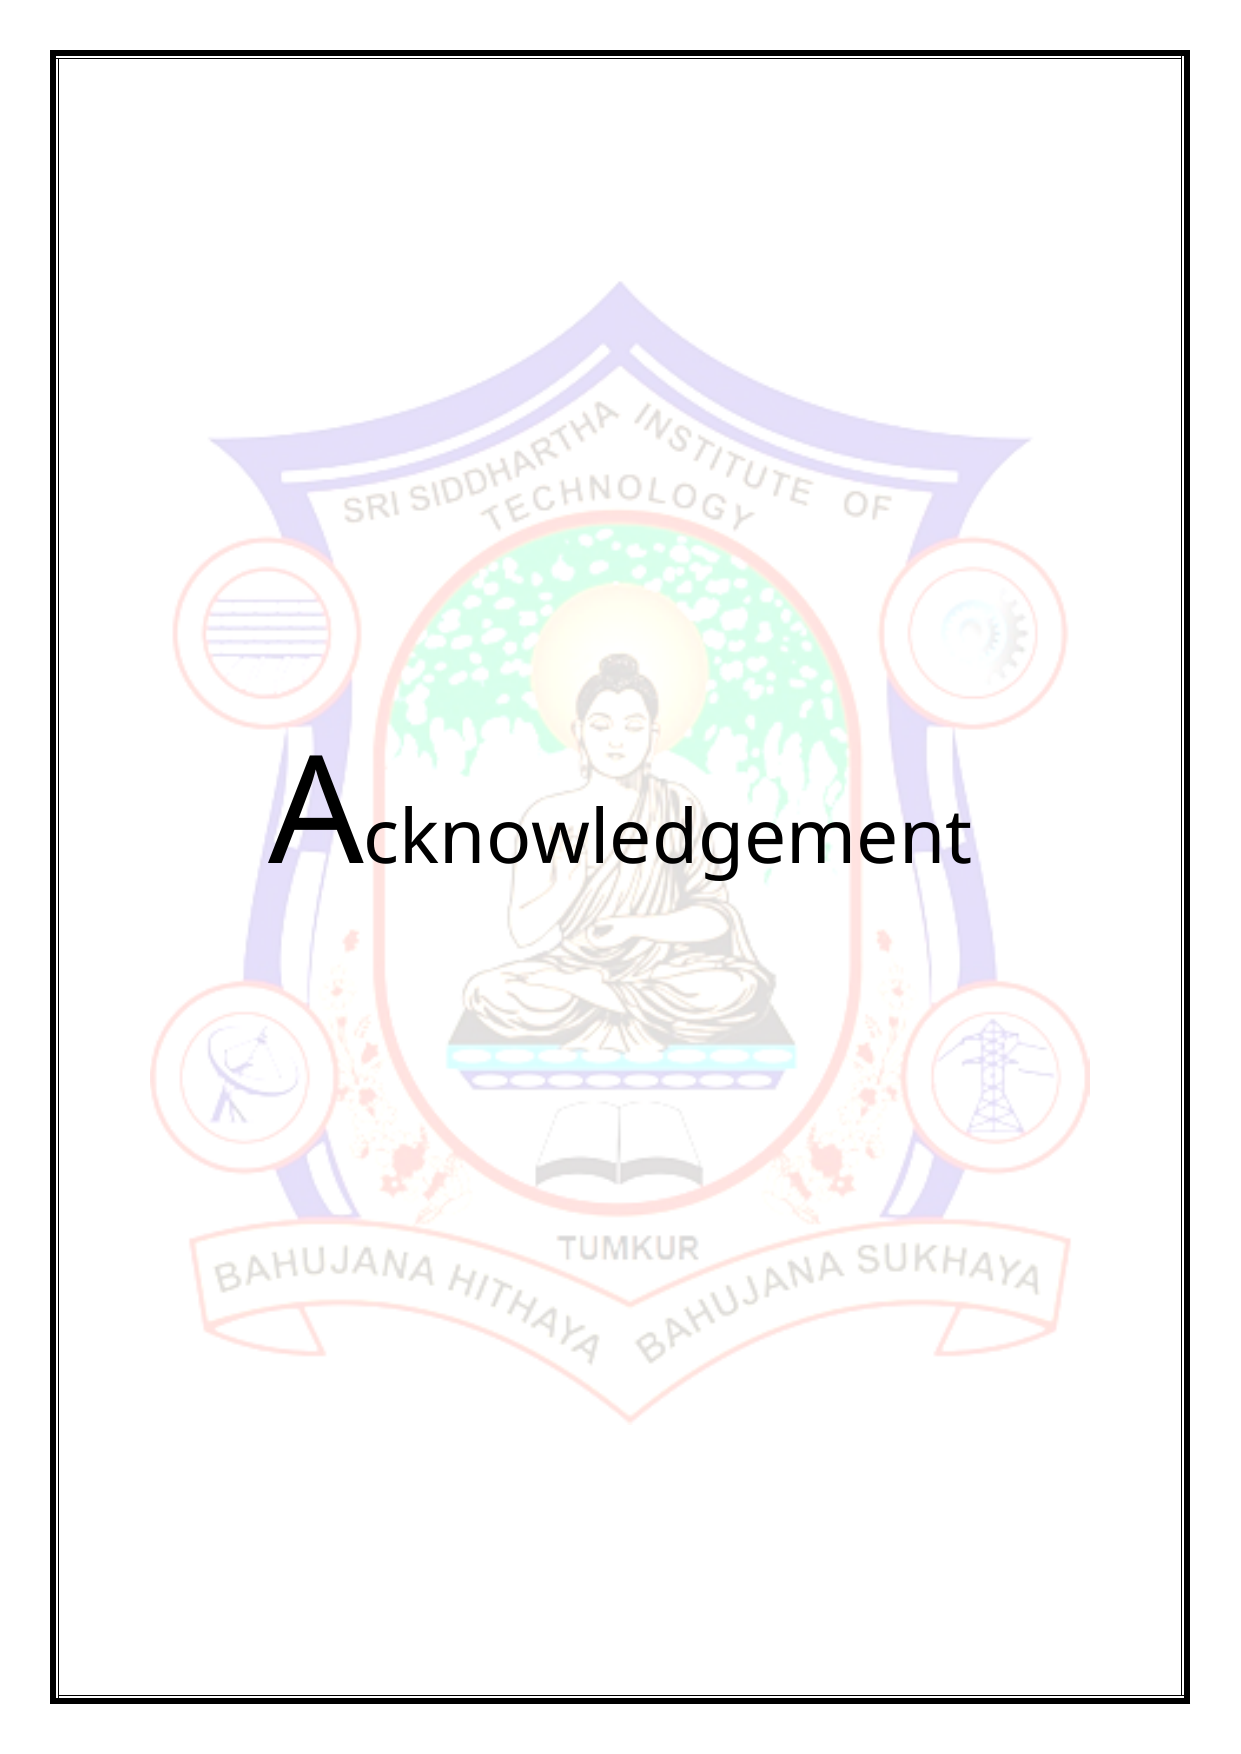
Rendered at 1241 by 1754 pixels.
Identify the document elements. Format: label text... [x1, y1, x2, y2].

text Acknowledgement [150, 703, 1090, 907]
